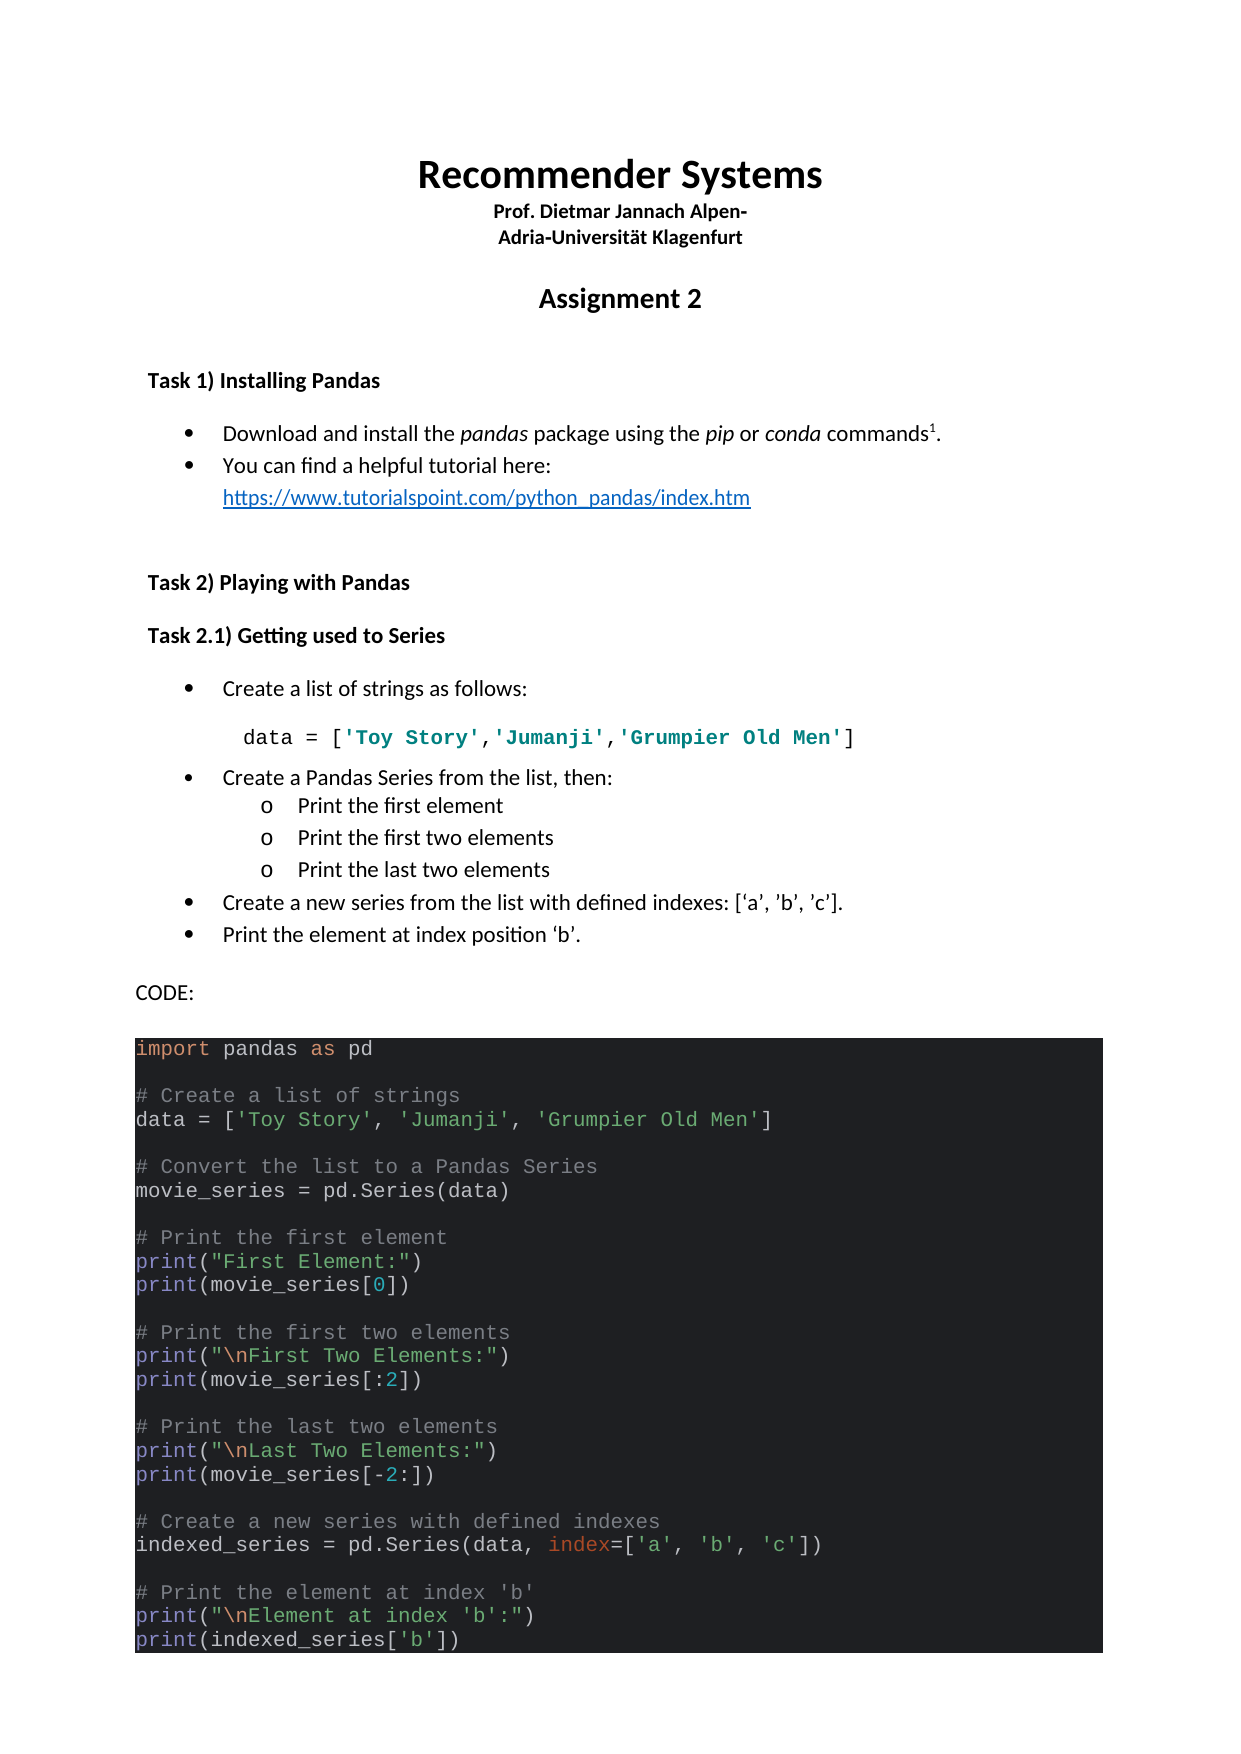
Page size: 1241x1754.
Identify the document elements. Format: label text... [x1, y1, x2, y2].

text import pandas as pd # Create a list of strings data = ['Toy Story', 'Jumanji', 'Grumpier Old Men'] # Convert the list to a Pandas Series movie_series = pd.Series(data) # Print the first element print("First Element:") print(movie_series[0]) # Print the first two elements print("\nFirst Two Elements:") print(movie_series[:2]) # Print the last two elements print("\nLast Two Elements:") print(movie_series[-2:]) # Create a new series with defined indexes indexed_series = pd.Series(data, index=['a', 'b', 'c']) # Print the element at index 'b' print("\nElement at index 'b':") print(indexed_series['b']) [135, 1038, 1103, 1653]
subtitle Task 1) Installing Pandas [148, 366, 1103, 394]
title Recommender Systems [416, 148, 824, 198]
list Create a list of strings as follows: [185, 674, 1103, 702]
list Download and install the pandas package using the pip or conda commands1. [185, 419, 1103, 447]
subtitle Task 2) Playing with Pandas Task 2.1) Getting used to Series [148, 568, 451, 649]
list Create a new series from the list with defined indexes: [‘a’, ’b’, ’c’]. [185, 888, 1103, 916]
list Print the first two elements [260, 823, 1103, 852]
list Print the element at index position ‘b’. [185, 921, 1103, 948]
text Prof. Dietmar Jannach Alpen‐Adria‐Universität Klagenfurt [469, 198, 771, 249]
list Create a Pandas Series from the list, then: [185, 763, 1103, 791]
text Assignment 2 [416, 280, 824, 315]
text data = ['Toy Story','Jumanji','Grumpier Old Men'] [243, 727, 1103, 750]
list Print the last two elements [260, 856, 1103, 885]
text CODE: [135, 978, 1103, 1006]
list Print the first element [260, 791, 1103, 819]
list You can find a helpful tutorial here: https://www.tutorialspoint.com/python_pandas/index.htm [185, 452, 779, 511]
